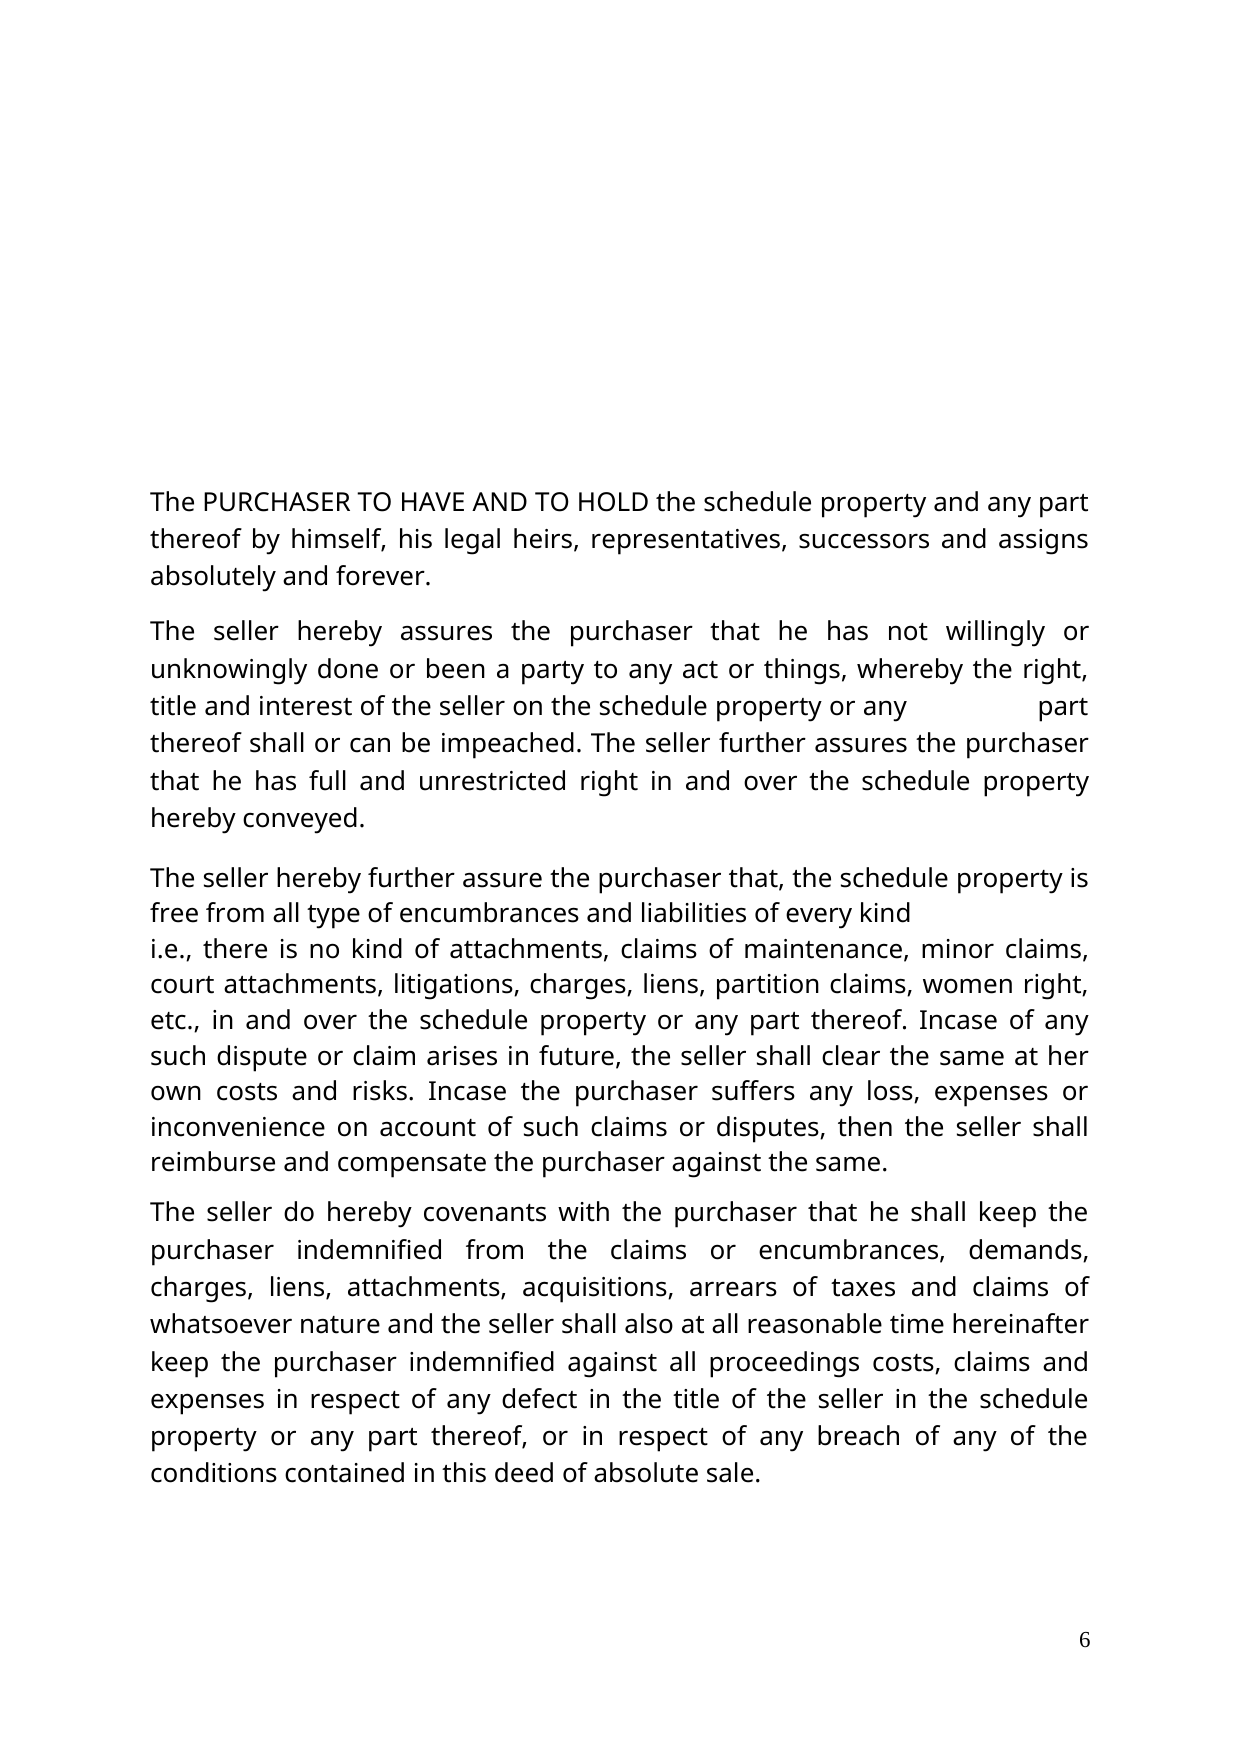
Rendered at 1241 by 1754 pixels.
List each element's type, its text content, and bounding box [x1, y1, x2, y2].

text The seller hereby assures the purchaser that he has not willingly or unknowingly done or been a party to any act or things, whereby the right, title and interest of the seller on the schedule property or any part thereof shall or can be impeached. The seller further assures the purchaser that he has full and unrestricted right in and over the schedule property hereby conveyed. [150, 613, 1090, 835]
text The seller do hereby covenants with the purchaser that he shall keep the purchaser indemnified from the claims or encumbrances, demands, charges, liens, attachments, acquisitions, arrears of taxes and claims of whatsoever nature and the seller shall also at all reasonable time hereinafter keep the purchaser indemnified against all proceedings costs, claims and expenses in respect of any defect in the title of the seller in the schedule property or any part thereof, or in respect of any breach of any of the conditions contained in this deed of absolute sale. [150, 1194, 1090, 1491]
text The PURCHASER TO HAVE AND TO HOLD the schedule property and any part thereof by himself, his legal heirs, representatives, successors and assigns absolutely and forever. [150, 483, 1090, 593]
text The seller hereby further assure the purchaser that, the schedule property is free from all type of encumbrances and liabilities of every kind [150, 859, 1090, 931]
text i.e., there is no kind of attachments, claims of maintenance, minor claims, court attachments, litigations, charges, liens, partition claims, women right, etc., in and over the schedule property or any part thereof. Incase of any such dispute or claim arises in future, the seller shall clear the same at her own costs and risks. Incase the purchaser suffers any loss, expenses or inconvenience on account of such claims or disputes, then the seller shall reimburse and compensate the purchaser against the same. [150, 931, 1090, 1179]
